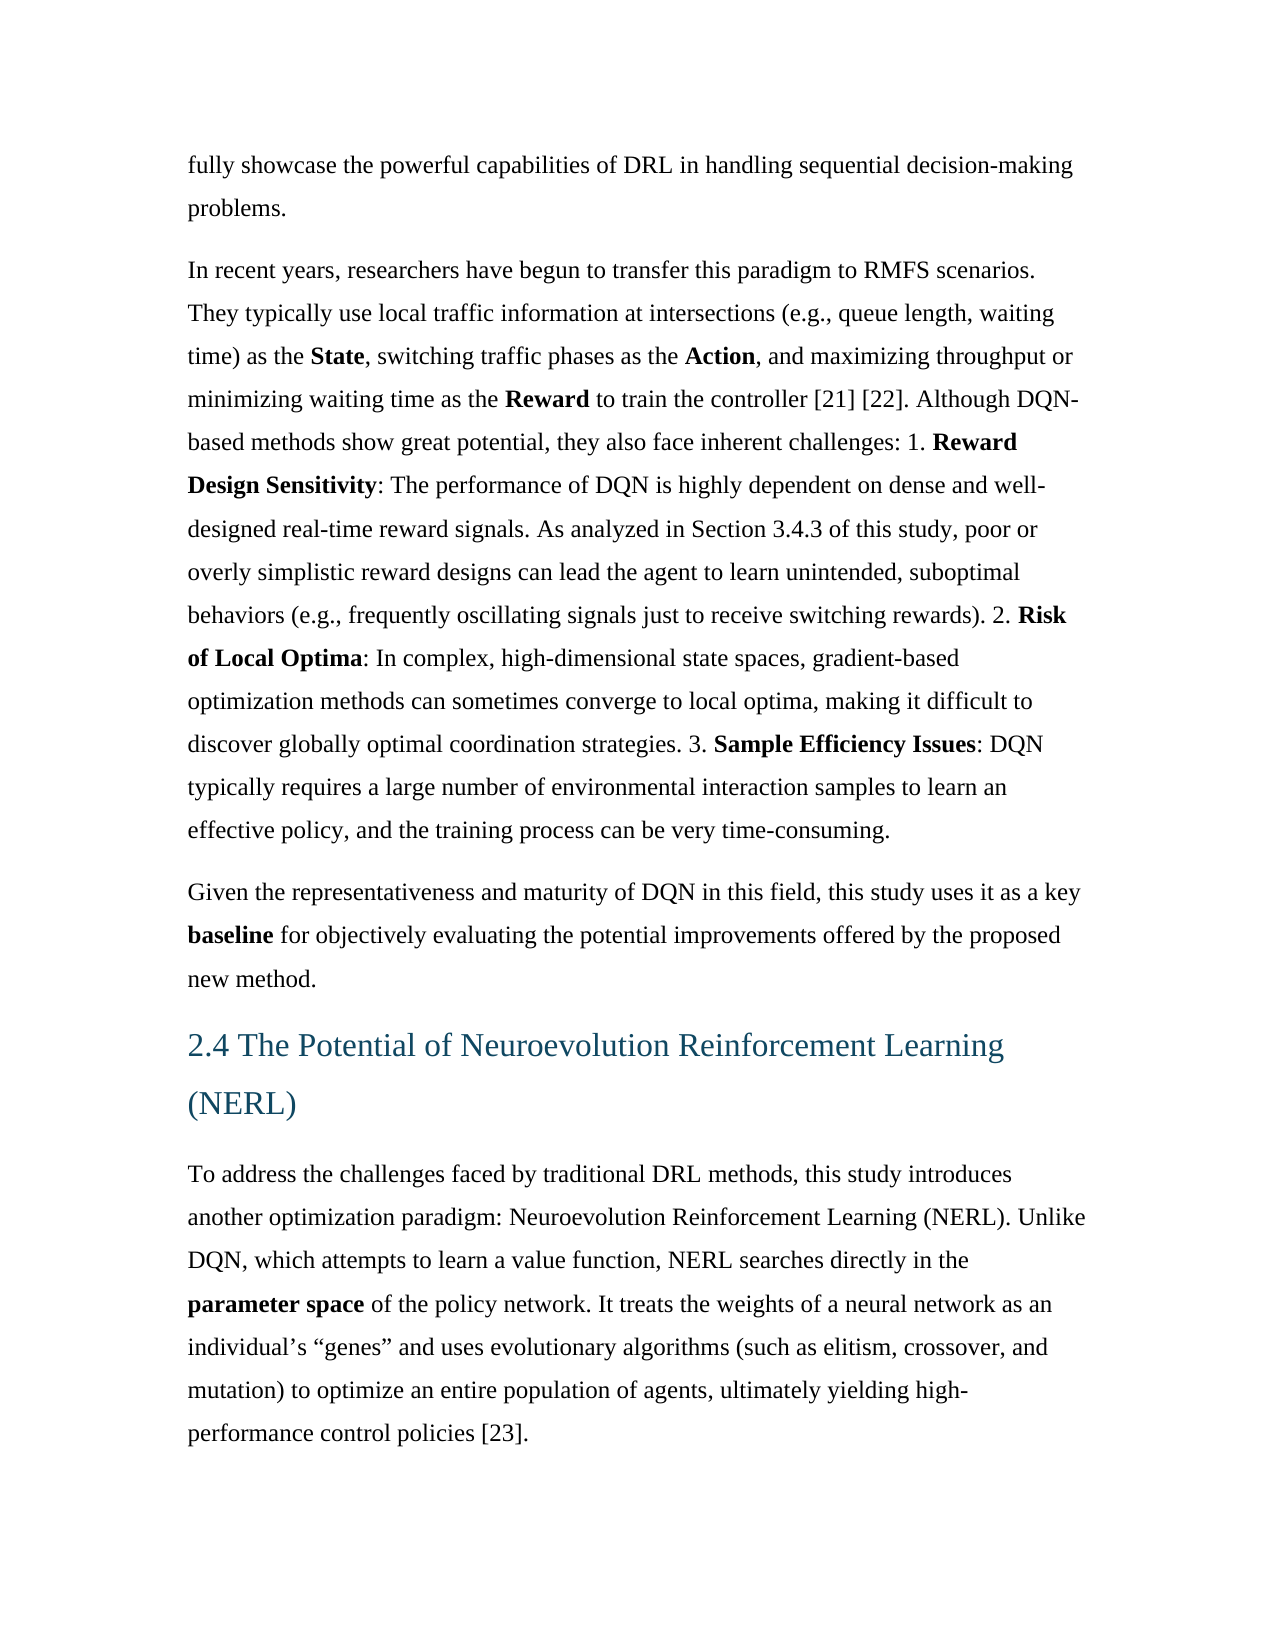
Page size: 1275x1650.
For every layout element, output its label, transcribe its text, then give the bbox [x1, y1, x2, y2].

text Given the representativeness and maturity of DQN in this field, this study uses it as a key baseline for objectively evaluating the potential improvements offered by the proposed new method. [187, 877, 1087, 992]
subtitle 2.4 The Potential of Neuroevolution Reinforcement Learning (NERL) [187, 1026, 1087, 1121]
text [187, 150, 1087, 222]
text To address the challenges faced by traditional DRL methods, this study introduces another optimization paradigm: Neuroevolution Reinforcement Learning (NERL). Unlike DQN, which attempts to learn a value function, NERL searches directly in the parameter space of the policy network. It treats the weights of a neural network as an individual’s “genes” and uses evolutionary algorithms (such as elitism, crossover, and mutation) to optimize an entire population of agents, ultimately yielding high-performance control policies [23]. [187, 1159, 1087, 1447]
text In recent years, researchers have begun to transfer this paradigm to RMFS scenarios. They typically use local traffic information at intersections (e.g., queue length, waiting time) as the State, switching traffic phases as the Action, and maximizing throughput or minimizing waiting time as the Reward to train the controller [21] [22]. Although DQN-based methods show great potential, they also face inherent challenges: 1. Reward Design Sensitivity: The performance of DQN is highly dependent on dense and well-designed real-time reward signals. As analyzed in Section 3.4.3 of this study, poor or overly simplistic reward designs can lead the agent to learn unintended, suboptimal behaviors (e.g., frequently oscillating signals just to receive switching rewards). 2. Risk of Local Optima: In complex, high-dimensional state spaces, gradient-based optimization methods can sometimes converge to local optima, making it difficult to discover globally optimal coordination strategies. 3. Sample Efficiency Issues: DQN typically requires a large number of environmental interaction samples to learn an effective policy, and the training process can be very time-consuming. [187, 255, 1087, 844]
